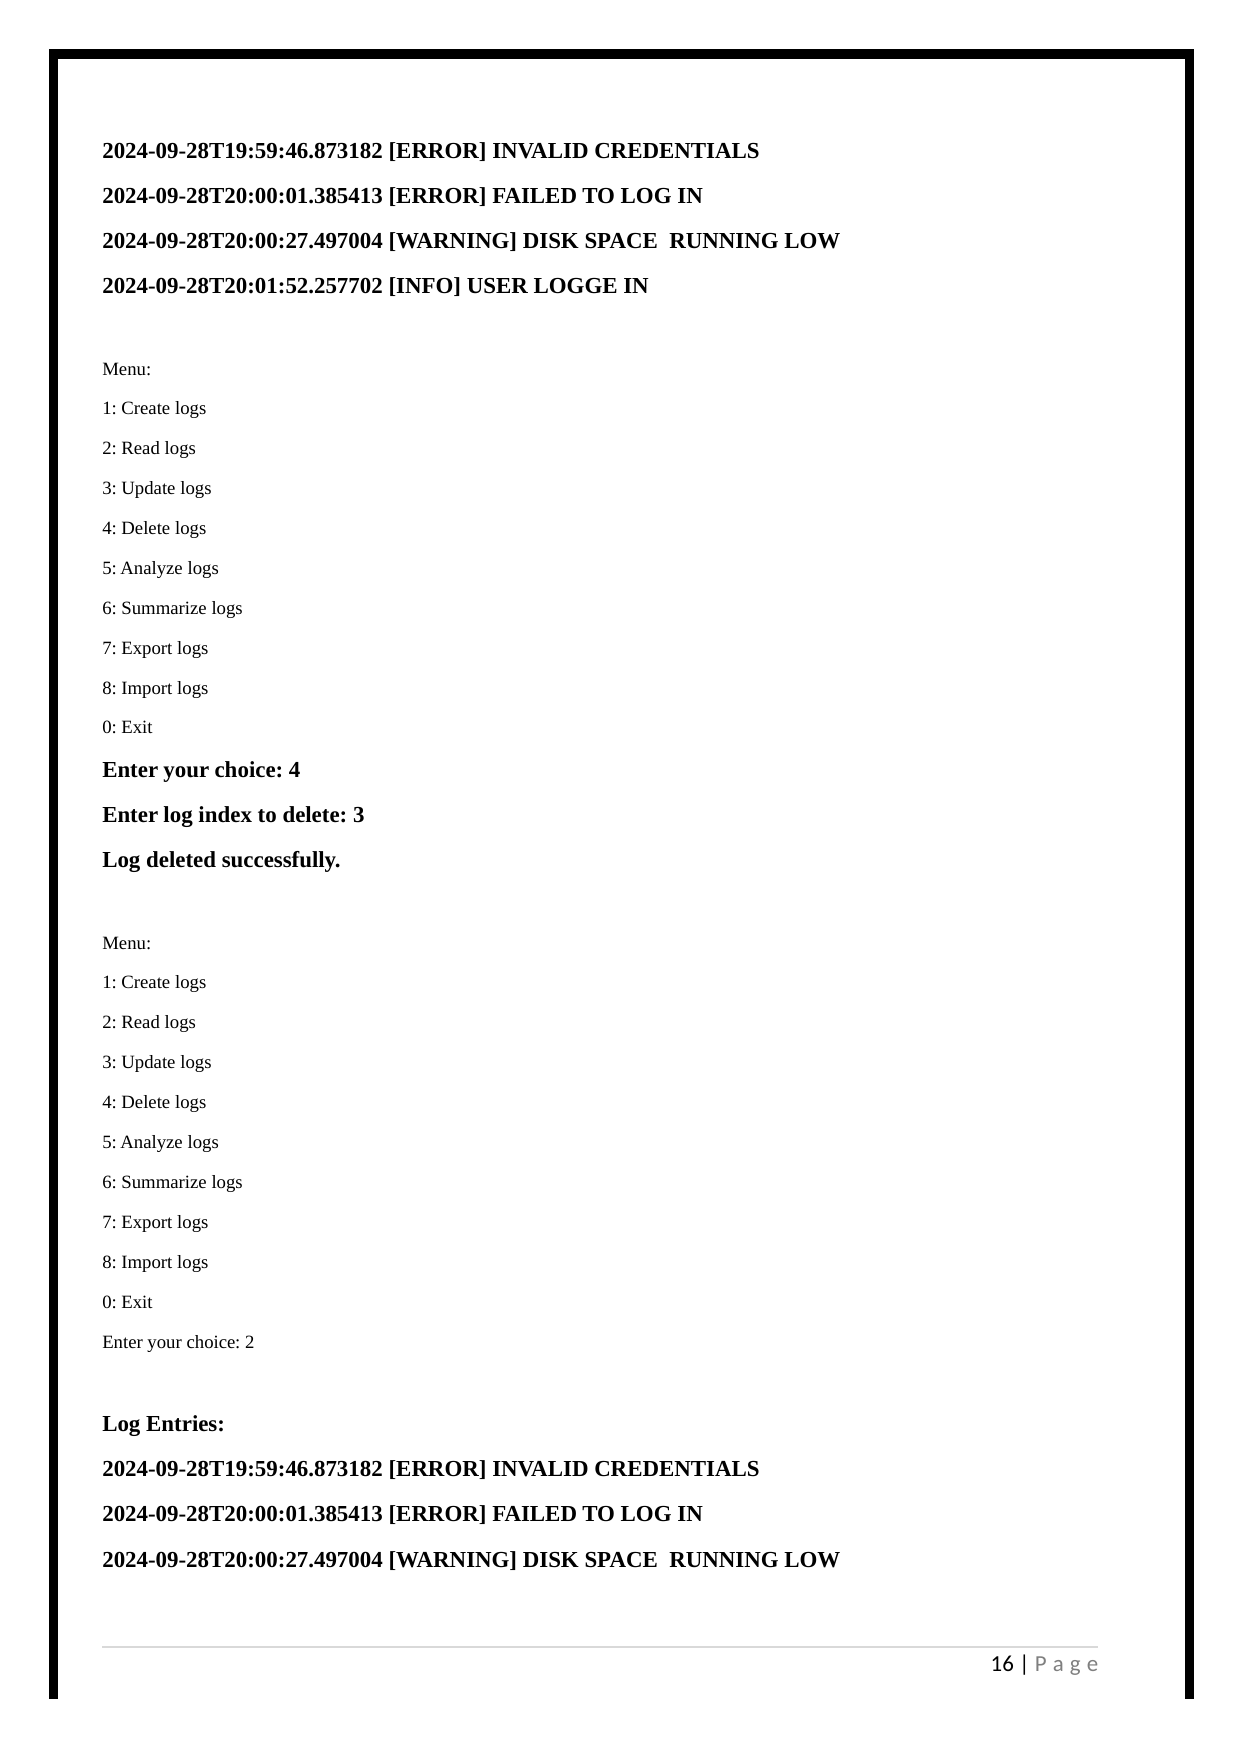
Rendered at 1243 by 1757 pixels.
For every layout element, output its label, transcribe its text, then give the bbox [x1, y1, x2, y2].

text Log deleted successfully. [102, 847, 1098, 873]
text 0: Exit [102, 1291, 1098, 1312]
text 6: Summarize logs [102, 1171, 1098, 1192]
text Menu: [102, 932, 1098, 953]
text Log Entries: [102, 1410, 1098, 1437]
text 3: Update logs [102, 477, 1098, 499]
text 6: Summarize logs [102, 597, 1098, 618]
text 8: Import logs [102, 1251, 1098, 1272]
text Enter your choice: 4 [102, 756, 1098, 783]
text 3: Update logs [102, 1051, 1098, 1073]
text 2024-09-28T20:00:27.497004 [WARNING] DISK SPACE RUNNING LOW [102, 1546, 1098, 1572]
text 2: Read logs [102, 437, 1098, 459]
text 2: Read logs [102, 1011, 1098, 1033]
text 1: Create logs [102, 397, 1098, 419]
text Enter log index to delete: 3 [102, 801, 1098, 828]
text 2024-09-28T20:01:52.257702 [INFO] USER LOGGE IN [102, 272, 1098, 299]
text 2024-09-28T20:00:01.385413 [ERROR] FAILED TO LOG IN [102, 182, 1098, 208]
text 5: Analyze logs [102, 557, 1098, 578]
text 2024-09-28T20:00:01.385413 [ERROR] FAILED TO LOG IN [102, 1501, 1098, 1527]
text 8: Import logs [102, 677, 1098, 698]
text 5: Analyze logs [102, 1131, 1098, 1153]
text 2024-09-28T20:00:27.497004 [WARNING] DISK SPACE RUNNING LOW [102, 227, 1098, 254]
text 1: Create logs [102, 971, 1098, 993]
text 4: Delete logs [102, 1091, 1098, 1113]
text 2024-09-28T19:59:46.873182 [ERROR] INVALID CREDENTIALS [102, 137, 1098, 163]
text Enter your choice: 2 [102, 1331, 1098, 1352]
text 0: Exit [102, 716, 1098, 738]
text 4: Delete logs [102, 517, 1098, 538]
text 2024-09-28T19:59:46.873182 [ERROR] INVALID CREDENTIALS [102, 1455, 1098, 1482]
text 7: Export logs [102, 1211, 1098, 1232]
text 7: Export logs [102, 637, 1098, 658]
text Menu: [102, 357, 1098, 379]
